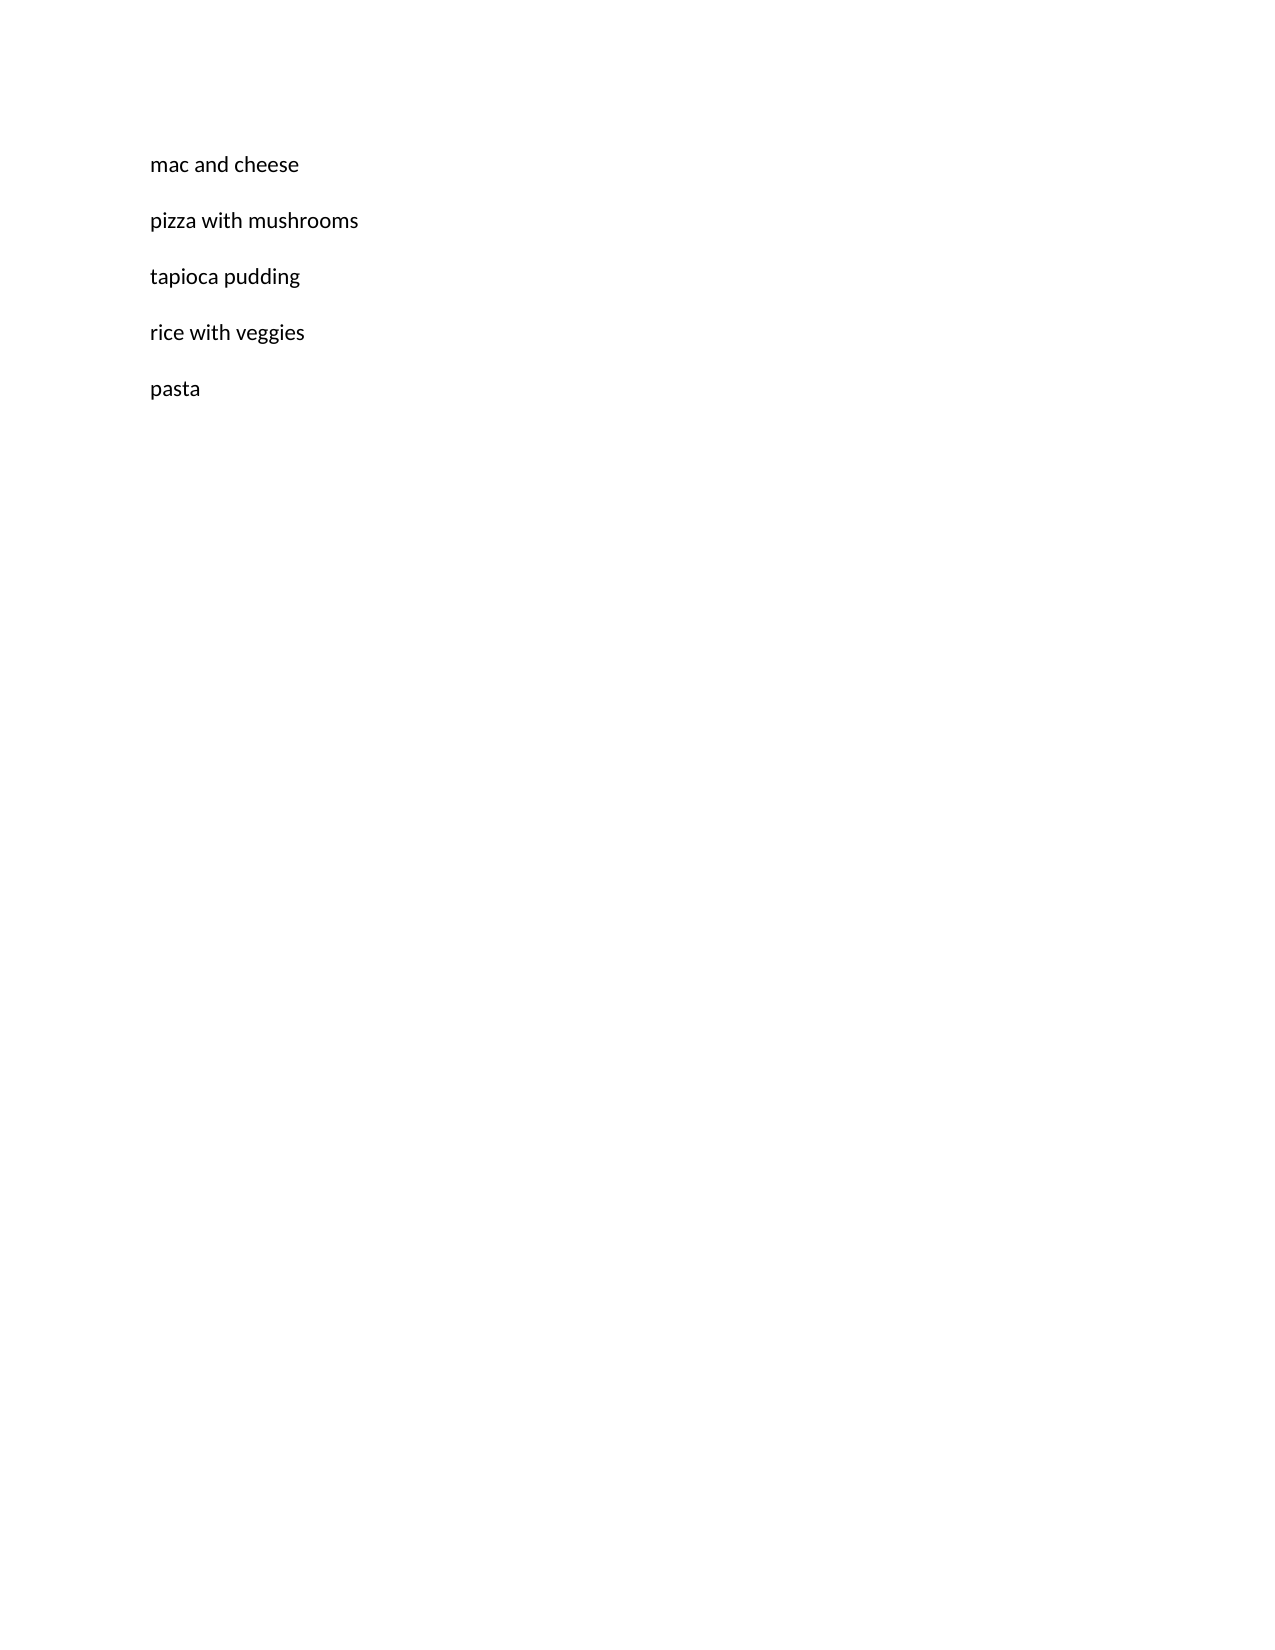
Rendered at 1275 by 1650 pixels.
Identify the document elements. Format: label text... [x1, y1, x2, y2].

text pasta [150, 374, 1125, 402]
text rice with veggies [150, 318, 1125, 346]
text pizza with mushrooms [150, 206, 1125, 234]
text tapioca pudding [150, 262, 1125, 290]
text mac and cheese [150, 150, 1125, 178]
